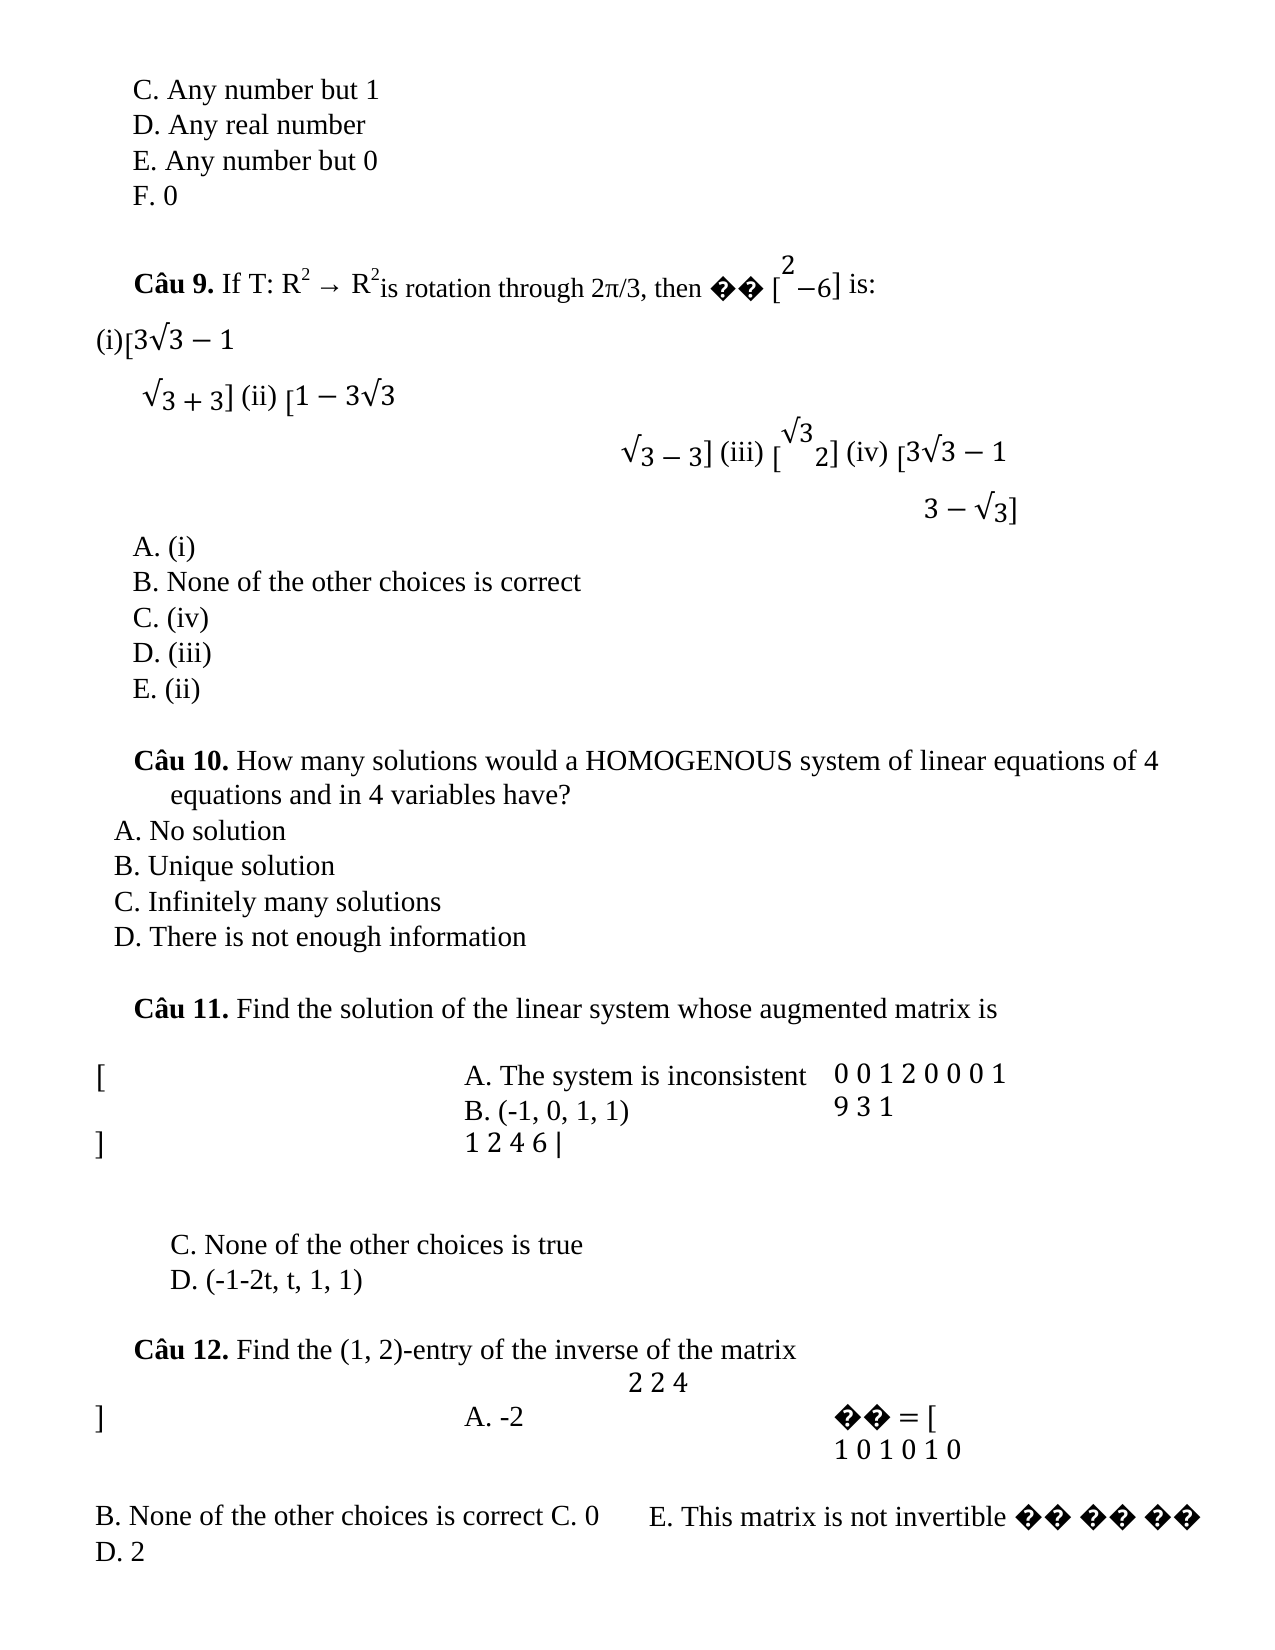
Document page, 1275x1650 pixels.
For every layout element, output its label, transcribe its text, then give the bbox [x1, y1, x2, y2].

text ] [95, 1125, 464, 1159]
text F. 0 [132, 178, 1202, 212]
text D. 2 [95, 1534, 648, 1567]
text A. -2 [464, 1399, 833, 1432]
text E. Any number but 0 [132, 143, 1202, 176]
text Câu 12. Find the (1, 2)-entry of the inverse of the matrix 2 2 4 [133, 1334, 805, 1399]
text ] [95, 1399, 464, 1433]
text A. No solution [113, 813, 1202, 846]
text 9 3 1 [833, 1090, 1202, 1123]
text E. (ii) [132, 671, 1202, 704]
text [ [95, 1058, 464, 1092]
text Câu 9. If T: R2 → R2is rotation through 2π/3, then �� [2−6] is: [133, 248, 1202, 304]
text C. None of the other choices is true [170, 1227, 1202, 1260]
text √3 − 3] (iii) [√32] (iv) [3√3 − 1 [95, 416, 1007, 473]
text 0 0 1 2 0 0 0 1 [833, 1058, 1202, 1090]
text 3 − √3] [95, 473, 1018, 529]
text C. Infinitely many solutions [114, 884, 1202, 917]
text B. None of the other choices is correct C. 0 [95, 1498, 648, 1532]
text B. None of the other choices is correct [132, 564, 1202, 598]
text D. There is not enough information [113, 919, 1202, 953]
text �� = [ [833, 1399, 1202, 1433]
text 1 2 4 6 | [464, 1127, 833, 1158]
text B. Unique solution [114, 848, 1202, 882]
text C. (iv) [133, 600, 1202, 633]
text D. Any real number [132, 107, 1202, 141]
text 1 0 1 0 1 0 [833, 1433, 1202, 1466]
text B. (-1, 0, 1, 1) [464, 1093, 833, 1127]
text Câu 10. How many solutions would a HOMOGENOUS system of linear equations of 4 equations and in 4 variables have? [133, 743, 1175, 811]
text A. (i) [132, 529, 1202, 562]
text (i)[3√3 − 1 [96, 304, 1202, 360]
text E. This matrix is not invertible �� �� �� [648, 1498, 1202, 1532]
text D. (iii) [132, 635, 1202, 669]
text Câu 11. Find the solution of the linear system whose augmented matrix is [133, 991, 1202, 1025]
text C. Any number but 1 [133, 72, 1202, 106]
text D. (-1-2t, t, 1, 1) [170, 1262, 1202, 1296]
text A. The system is inconsistent [464, 1058, 833, 1091]
text √3 + 3] (ii) [1 − 3√3 [142, 360, 1202, 416]
